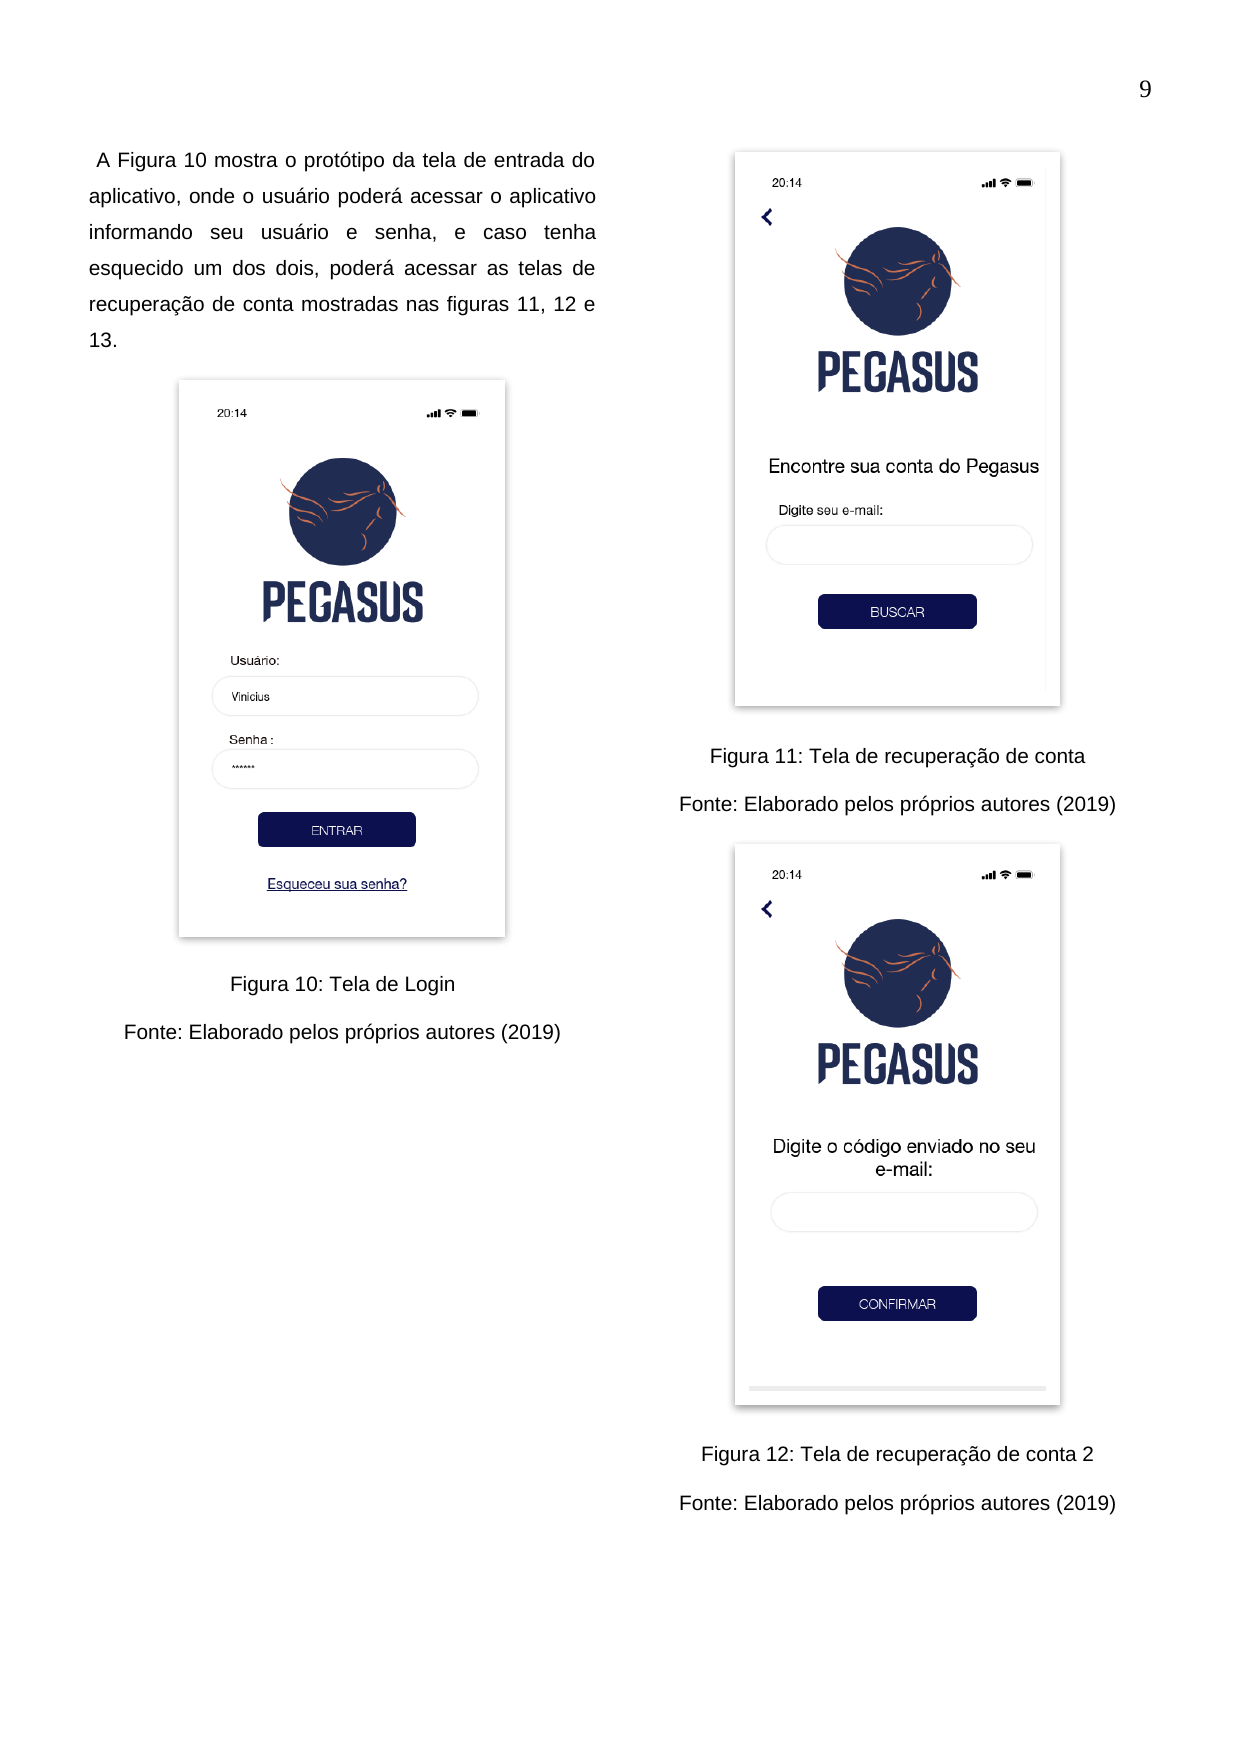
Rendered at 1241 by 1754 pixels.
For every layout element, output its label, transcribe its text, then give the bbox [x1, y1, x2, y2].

text Figura 11: Tela de recuperação de conta [644, 743, 1152, 767]
picture [749, 859, 1046, 1386]
picture [194, 395, 491, 922]
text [644, 1491, 1152, 1515]
text Fonte: Elaborado pelos próprios autores (2019) [89, 1020, 596, 1044]
picture [749, 166, 1046, 691]
text Fonte: Elaborado pelos próprios autores (2019) [644, 792, 1152, 816]
text Figura 12: Tela de recuperação de conta 2 [644, 1442, 1152, 1466]
text A Figura 10 mostra o protótipo da tela de entrada do aplicativo, onde o usuário poderá acessar o aplicativo informando seu usuário e senha, e caso tenha esquecido um dos dois, poderá acessar as telas de recuperação de conta mostradas nas figuras 11, 12 e 13. [89, 148, 596, 351]
text Figura 10: Tela de Login [89, 972, 596, 996]
